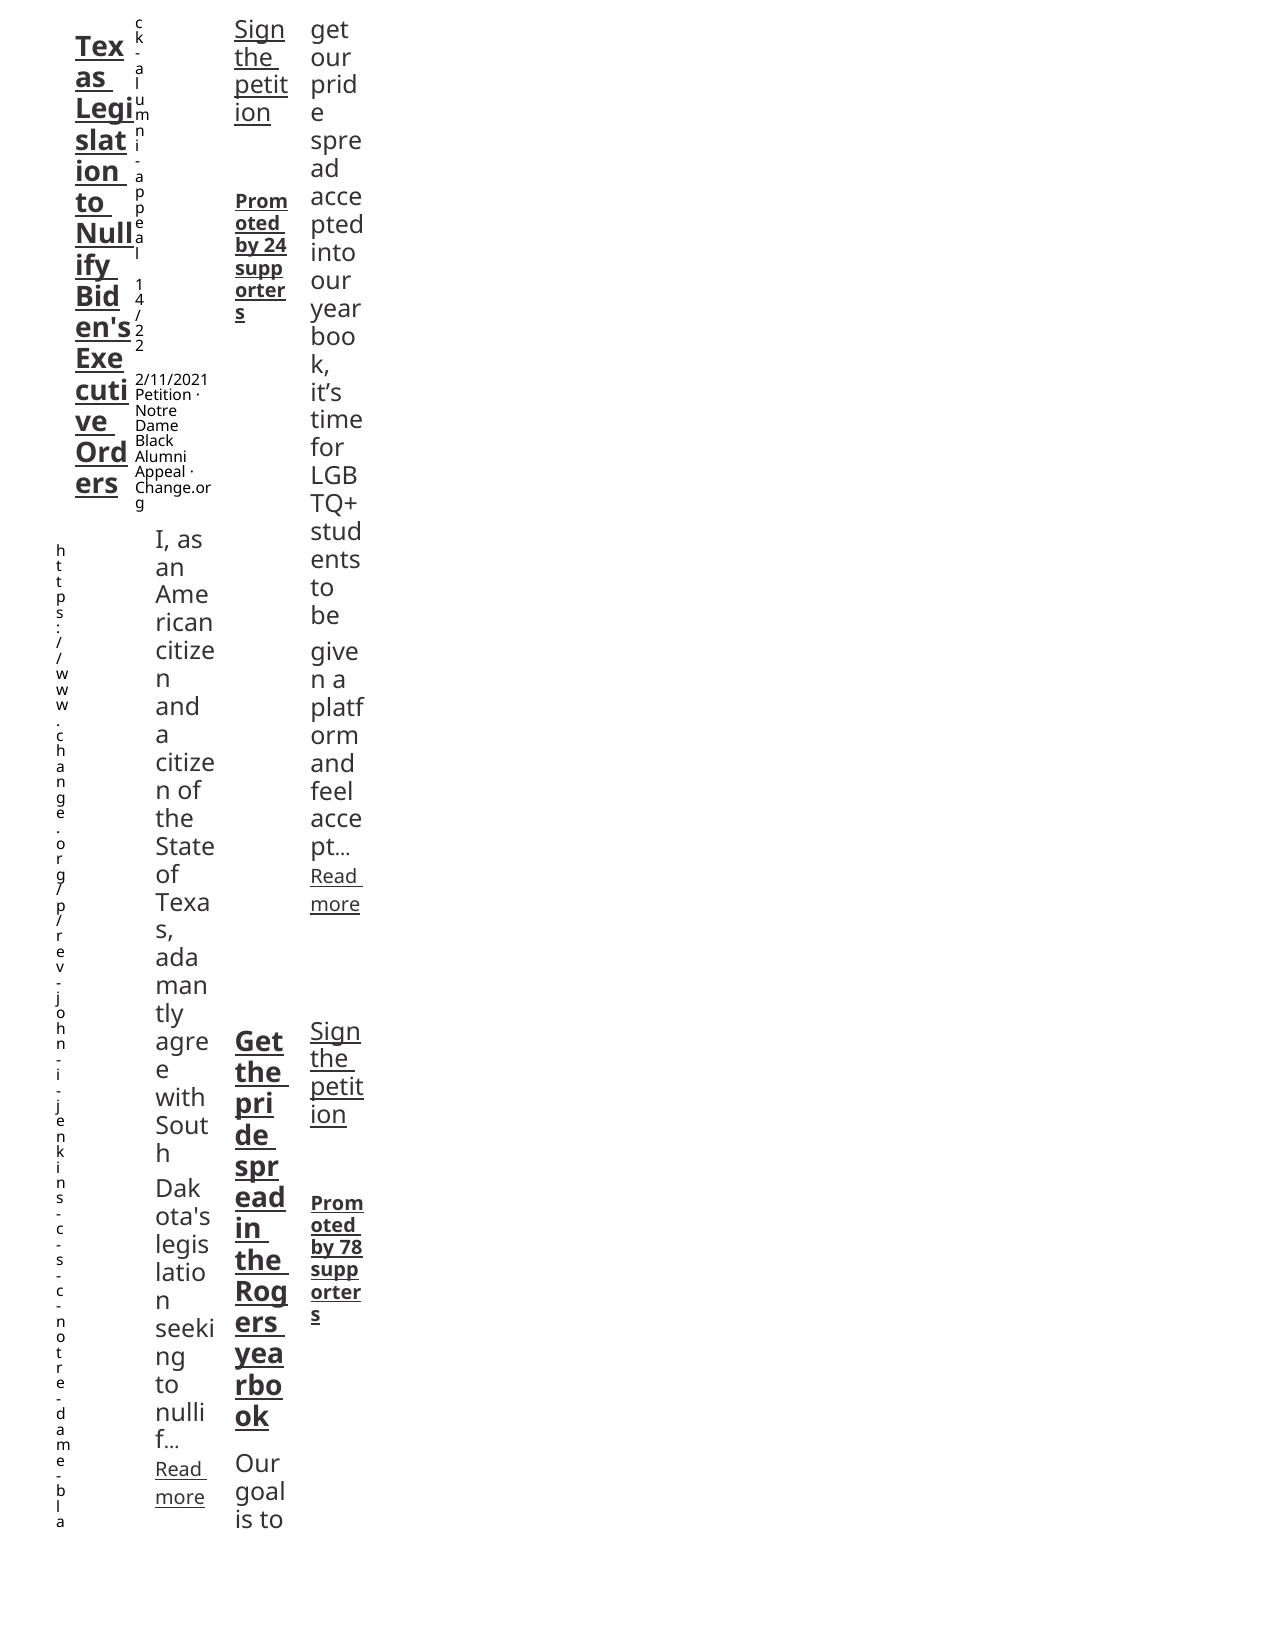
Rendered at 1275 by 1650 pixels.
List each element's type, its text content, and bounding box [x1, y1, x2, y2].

text Get the pride spread in the Rogers yearbook [234, 1026, 291, 1433]
text given a platform and feel accept… Read more [310, 638, 367, 917]
text Sign the petition [310, 1018, 367, 1129]
text Our goal is to get our pride spread accepted into our yearbook, it’s time for LGBTQ+ students to be [310, 16, 367, 630]
text Sign the petition [234, 16, 291, 127]
text I, as an American citizen and a citizen of the State of Texas, adamantly agree with South [155, 526, 215, 1168]
text Texas Legislation to Nullify Biden's Executive Orders [75, 31, 135, 500]
text 2/11/2021 Petition · Notre Dame Black Alumni Appeal · Change.org [135, 373, 215, 512]
text Dakota's legislation seeking to nullif… Read more [155, 1175, 215, 1510]
text Promoted by 78 supporters [310, 1192, 367, 1326]
text Promoted by 24 supporters [235, 190, 291, 324]
